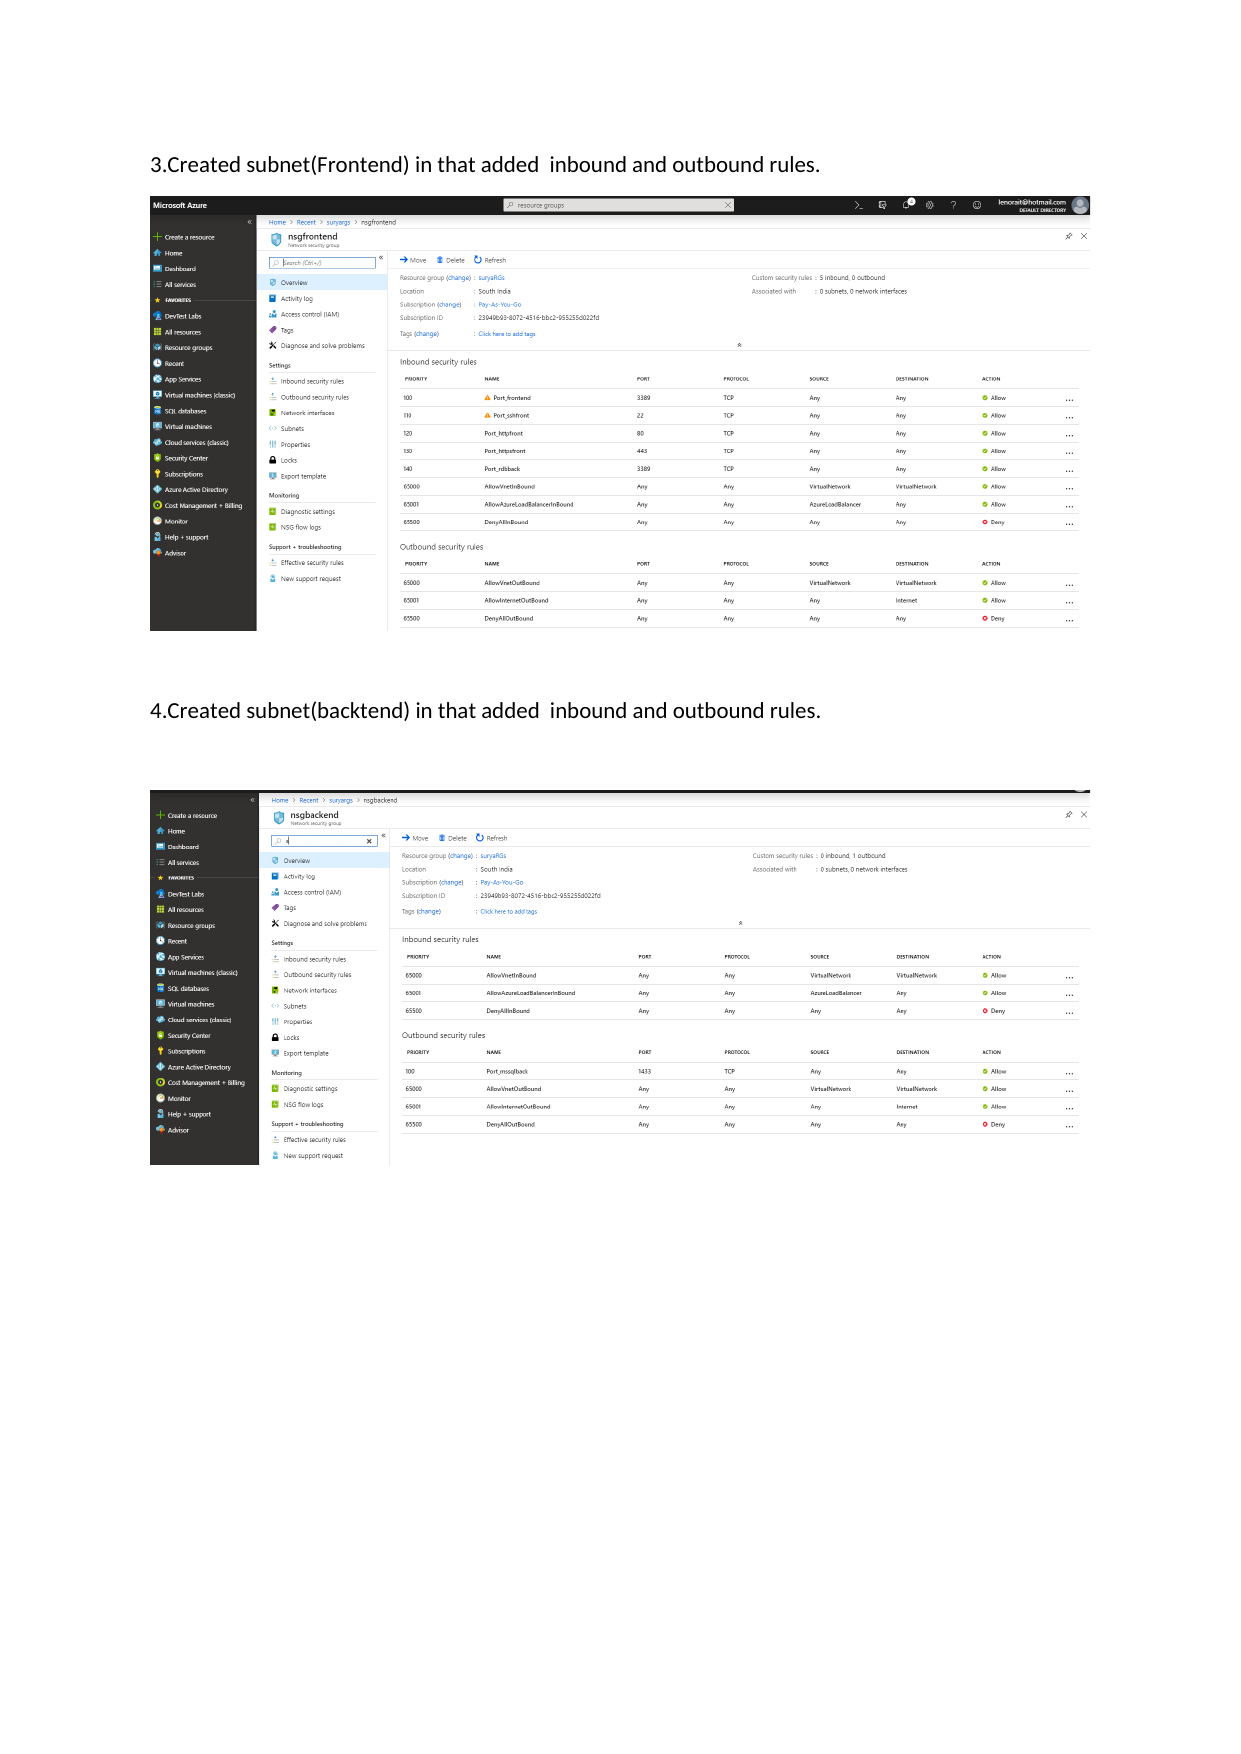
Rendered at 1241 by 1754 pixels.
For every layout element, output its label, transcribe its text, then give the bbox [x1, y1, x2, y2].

text 4.Created subnet(backtend) in that added inbound and outbound rules. [150, 697, 1090, 724]
text 3.Created subnet(Frontend) in that added inbound and outbound rules. [150, 150, 1090, 178]
picture [150, 790, 1091, 1165]
picture [150, 196, 1091, 631]
